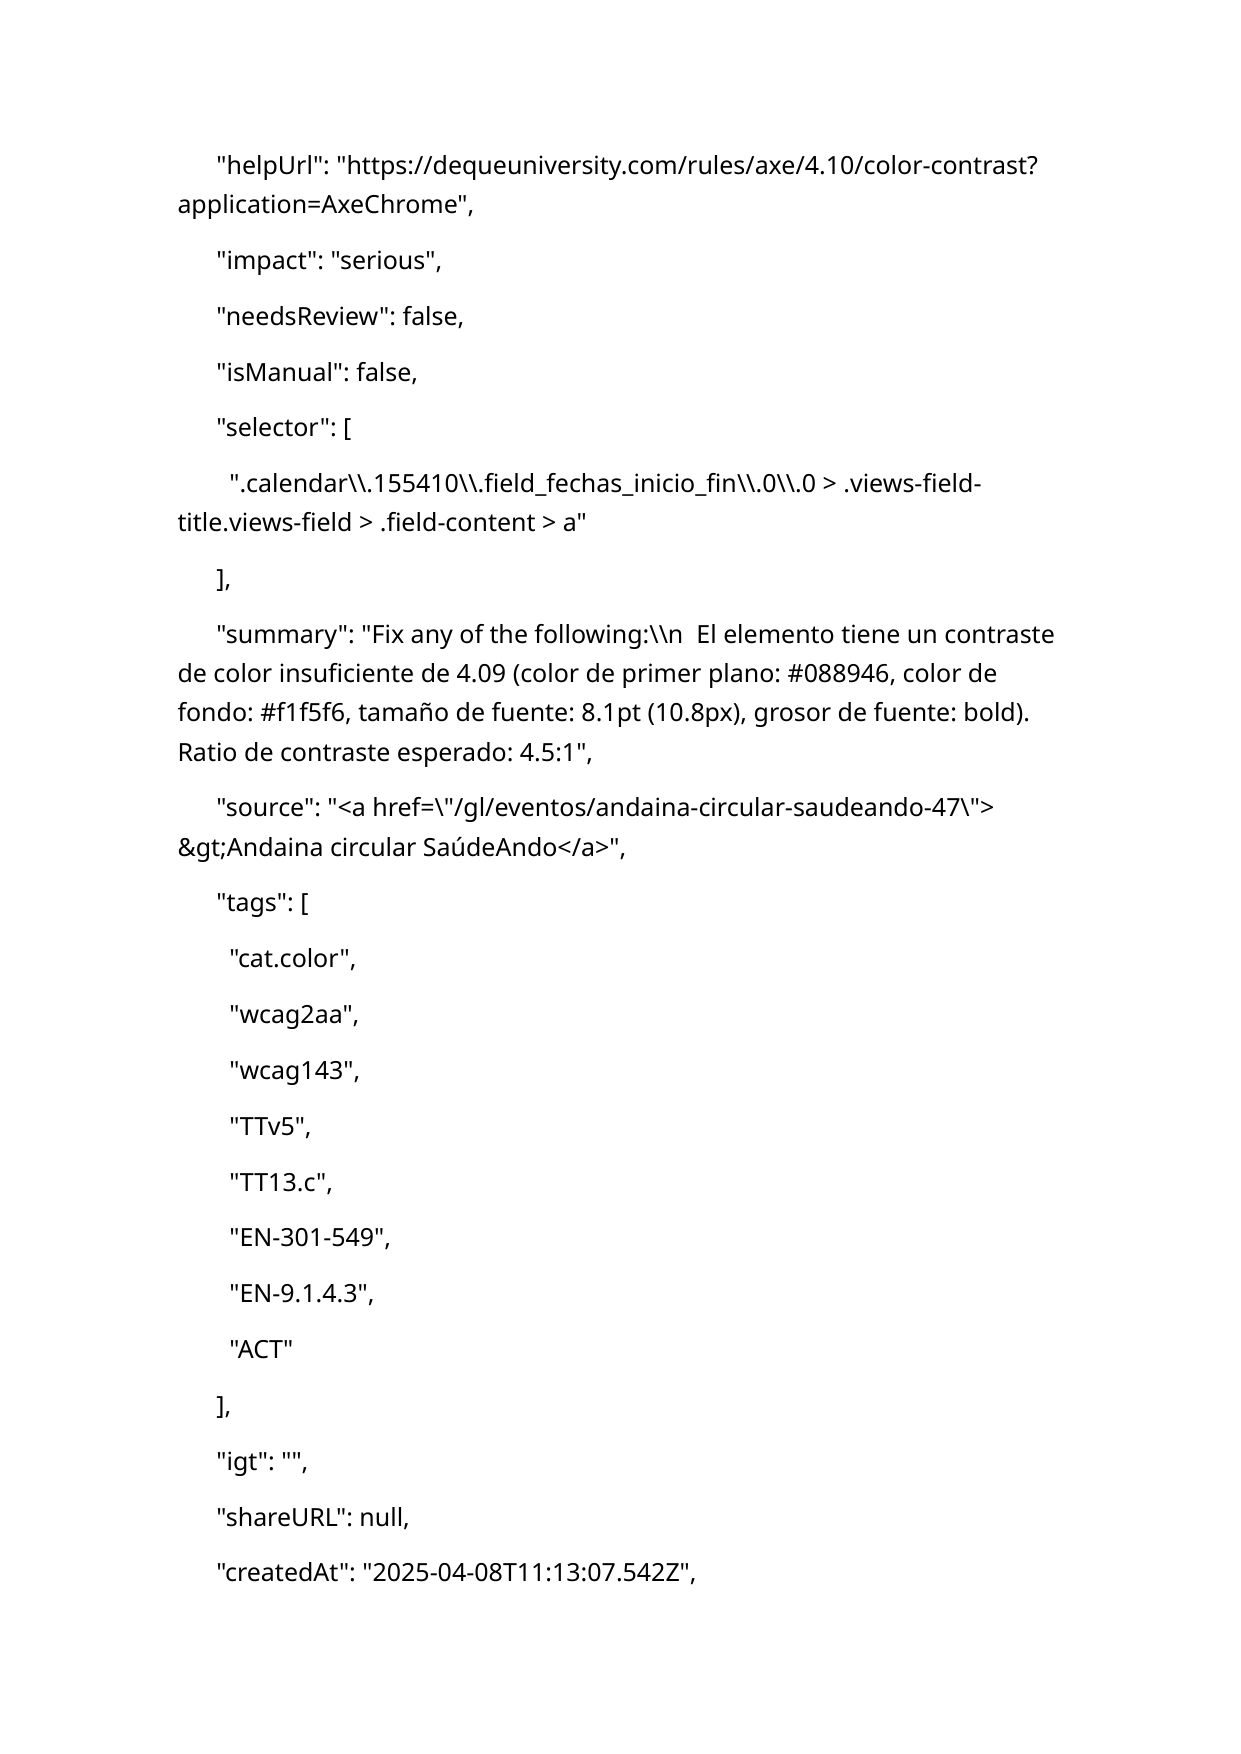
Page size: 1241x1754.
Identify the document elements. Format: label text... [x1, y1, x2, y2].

text ], [177, 1388, 1063, 1422]
text "EN-301-549", [177, 1220, 1063, 1254]
text "TT13.c", [177, 1164, 1063, 1198]
text "impact": "serious", [177, 243, 1063, 277]
text "wcag2aa", [177, 997, 1063, 1031]
text "ACT" [177, 1332, 1063, 1366]
text "EN-9.1.4.3", [177, 1276, 1063, 1310]
text "cat.color", [177, 941, 1063, 975]
text "source": "<a href=\"/gl/eventos/andaina-circular-saudeando-47\"> &gt;Andaina circular SaúdeAndo</a>", [177, 790, 1063, 863]
text "helpUrl": "https://dequeuniversity.com/rules/axe/4.10/color-contrast?application=AxeChrome", [177, 148, 1063, 221]
text "TTv5", [177, 1108, 1063, 1142]
text "createdAt": "2025-04-08T11:13:07.542Z", [177, 1555, 1063, 1589]
text "needsReview": false, [177, 298, 1063, 332]
text "isManual": false, [177, 354, 1063, 388]
text "selector": [ [177, 410, 1063, 444]
text "shareURL": null, [177, 1499, 1063, 1533]
text "igt": "", [177, 1443, 1063, 1477]
text "summary": "Fix any of the following:\\n El elemento tiene un contraste de color insuficiente de 4.09 (color de primer plano: #088946, color de fondo: #f1f5f6, tamaño de fuente: 8.1pt (10.8px), grosor de fuente: bold). Ratio de contraste esperado: 4.5:1", [177, 617, 1063, 768]
text ".calendar\\.155410\\.field_fechas_inicio_fin\\.0\\.0 > .views-field-title.views-field > .field-content > a" [177, 466, 1063, 539]
text "wcag143", [177, 1053, 1063, 1087]
text "tags": [ [177, 885, 1063, 919]
text ], [177, 561, 1063, 595]
